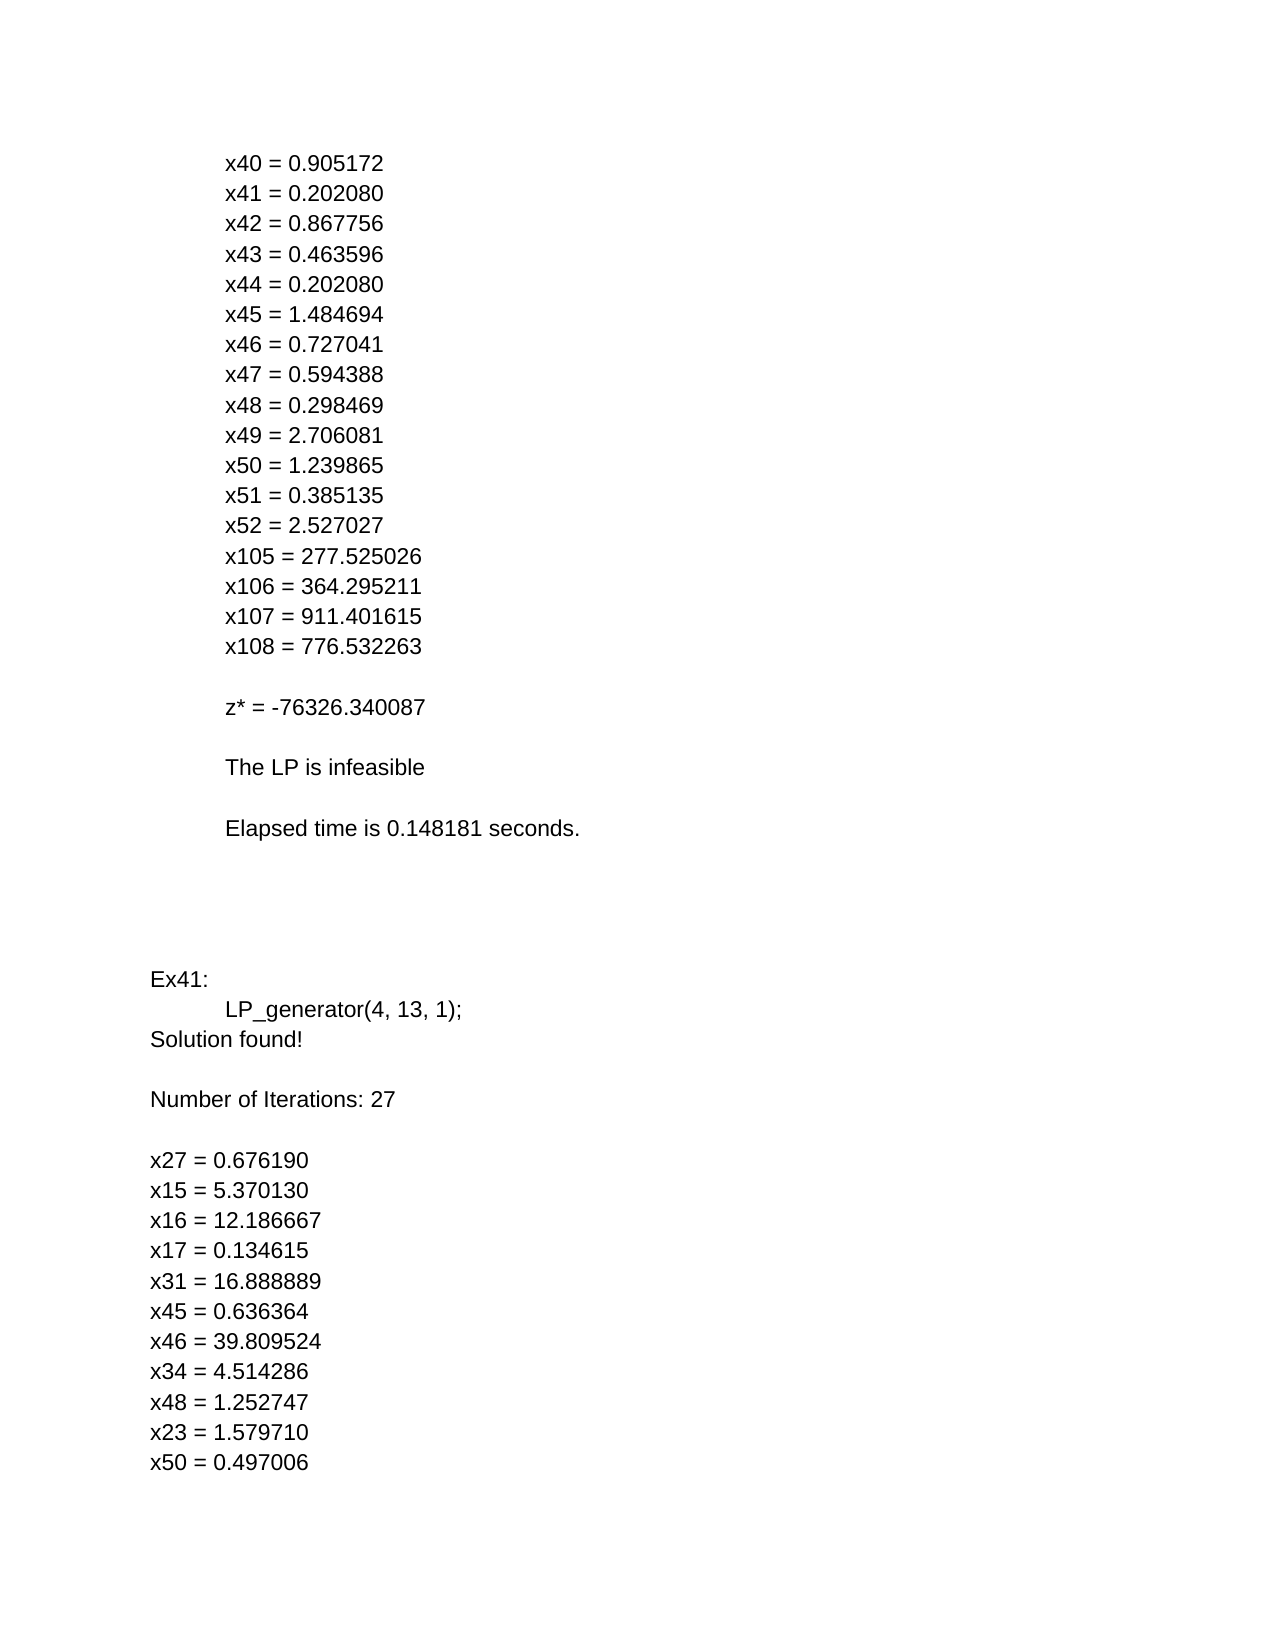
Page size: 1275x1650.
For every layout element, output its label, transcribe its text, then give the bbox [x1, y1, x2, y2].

text x34 = 4.514286 [150, 1358, 1125, 1385]
text x48 = 0.298469 [150, 392, 1125, 418]
text Solution found! [150, 1026, 1125, 1052]
text x40 = 0.905172 [150, 150, 1125, 176]
text x46 = 0.727041 [150, 331, 1125, 358]
text The LP is infeasible [150, 754, 1125, 781]
text Number of Iterations: 27 [150, 1086, 1125, 1113]
text x45 = 0.636364 [150, 1298, 1125, 1324]
text x47 = 0.594388 [150, 361, 1125, 388]
text x48 = 1.252747 [150, 1388, 1125, 1415]
text x43 = 0.463596 [150, 241, 1125, 267]
text LP_generator(4, 13, 1); [150, 996, 1125, 1022]
text x15 = 5.370130 [150, 1177, 1125, 1203]
text x17 = 0.134615 [150, 1237, 1125, 1264]
text x105 = 277.525026 [150, 543, 1125, 569]
text x16 = 12.186667 [150, 1207, 1125, 1234]
text x51 = 0.385135 [150, 482, 1125, 509]
text x50 = 0.497006 [150, 1449, 1125, 1475]
text x49 = 2.706081 [150, 422, 1125, 448]
text x46 = 39.809524 [150, 1328, 1125, 1354]
text z* = -76326.340087 [150, 694, 1125, 720]
text Ex41: [150, 966, 1125, 992]
text x41 = 0.202080 [150, 180, 1125, 207]
text x107 = 911.401615 [150, 603, 1125, 629]
text x23 = 1.579710 [150, 1419, 1125, 1445]
text x106 = 364.295211 [150, 573, 1125, 599]
text Elapsed time is 0.148181 seconds. [150, 814, 1125, 841]
text x27 = 0.676190 [150, 1147, 1125, 1173]
text x50 = 1.239865 [150, 452, 1125, 478]
text x31 = 16.888889 [150, 1268, 1125, 1294]
text x45 = 1.484694 [150, 301, 1125, 327]
text x42 = 0.867756 [150, 210, 1125, 237]
text x44 = 0.202080 [150, 271, 1125, 297]
text x108 = 776.532263 [150, 633, 1125, 660]
text x52 = 2.527027 [150, 512, 1125, 539]
